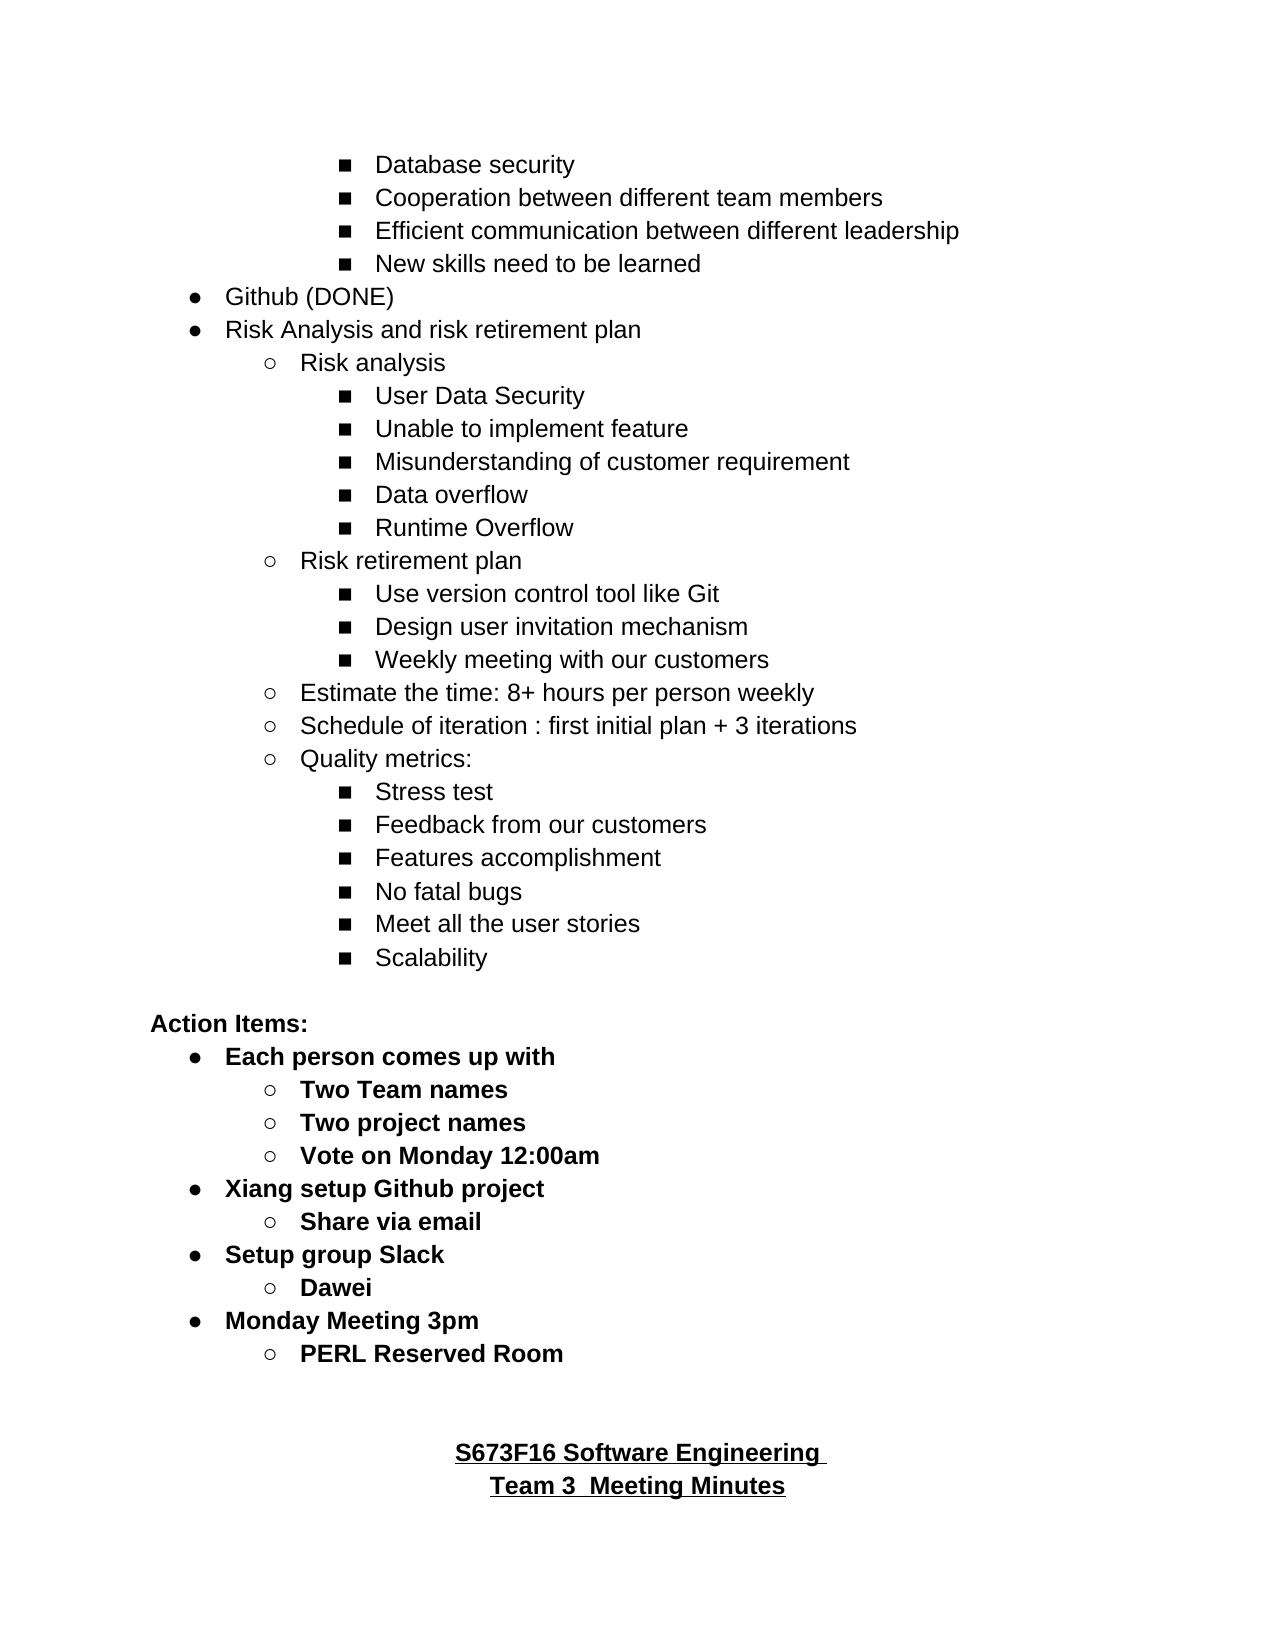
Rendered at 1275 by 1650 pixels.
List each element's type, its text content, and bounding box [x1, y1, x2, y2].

list Unable to implement feature [337, 414, 1125, 443]
list Features accomplishment [337, 843, 1125, 872]
list Data overflow [337, 480, 1125, 509]
list Use version control tool like Git [337, 579, 1125, 608]
list New skills need to be learned [337, 249, 1125, 278]
list Risk analysis [262, 348, 1125, 377]
list Xiang setup Github project [187, 1174, 1125, 1202]
list Vote on Monday 12:00am [262, 1141, 1125, 1169]
list Risk retirement plan [262, 546, 1125, 575]
list Two Team names [262, 1074, 1125, 1103]
list Stress test [337, 777, 1125, 806]
list Monday Meeting 3pm [187, 1306, 1125, 1334]
list Feedback from our customers [337, 810, 1125, 839]
list Dawei [262, 1273, 1125, 1301]
list Design user invitation mechanism [337, 612, 1125, 641]
list No fatal bugs [337, 876, 1125, 905]
list User Data Security [337, 381, 1125, 410]
list Github (DONE) [187, 282, 1125, 311]
list Share via email [262, 1207, 1125, 1235]
list Runtime Overflow [337, 513, 1125, 542]
text Team 3 Meeting Minutes [150, 1471, 1125, 1499]
list Database security [337, 150, 1125, 179]
list Meet all the user stories [337, 909, 1125, 938]
list Cooperation between different team members [337, 183, 1125, 212]
list Setup group Slack [187, 1240, 1125, 1268]
list Quality metrics: [262, 744, 1125, 773]
list Each person comes up with [187, 1042, 1125, 1070]
list Efficient communication between different leadership [337, 216, 1125, 245]
list Schedule of iteration : first initial plan + 3 iterations [262, 711, 1125, 740]
text Action Items: [150, 1008, 1125, 1037]
list Estimate the time: 8+ hours per person weekly [262, 678, 1125, 707]
text S673F16 Software Engineering [150, 1438, 1125, 1467]
list Scalability [337, 942, 1125, 971]
list Misunderstanding of customer requirement [337, 447, 1125, 476]
list PERL Reserved Room [262, 1339, 1125, 1367]
list Weekly meeting with our customers [337, 645, 1125, 674]
list Risk Analysis and risk retirement plan [187, 315, 1125, 344]
list Two project names [262, 1108, 1125, 1136]
